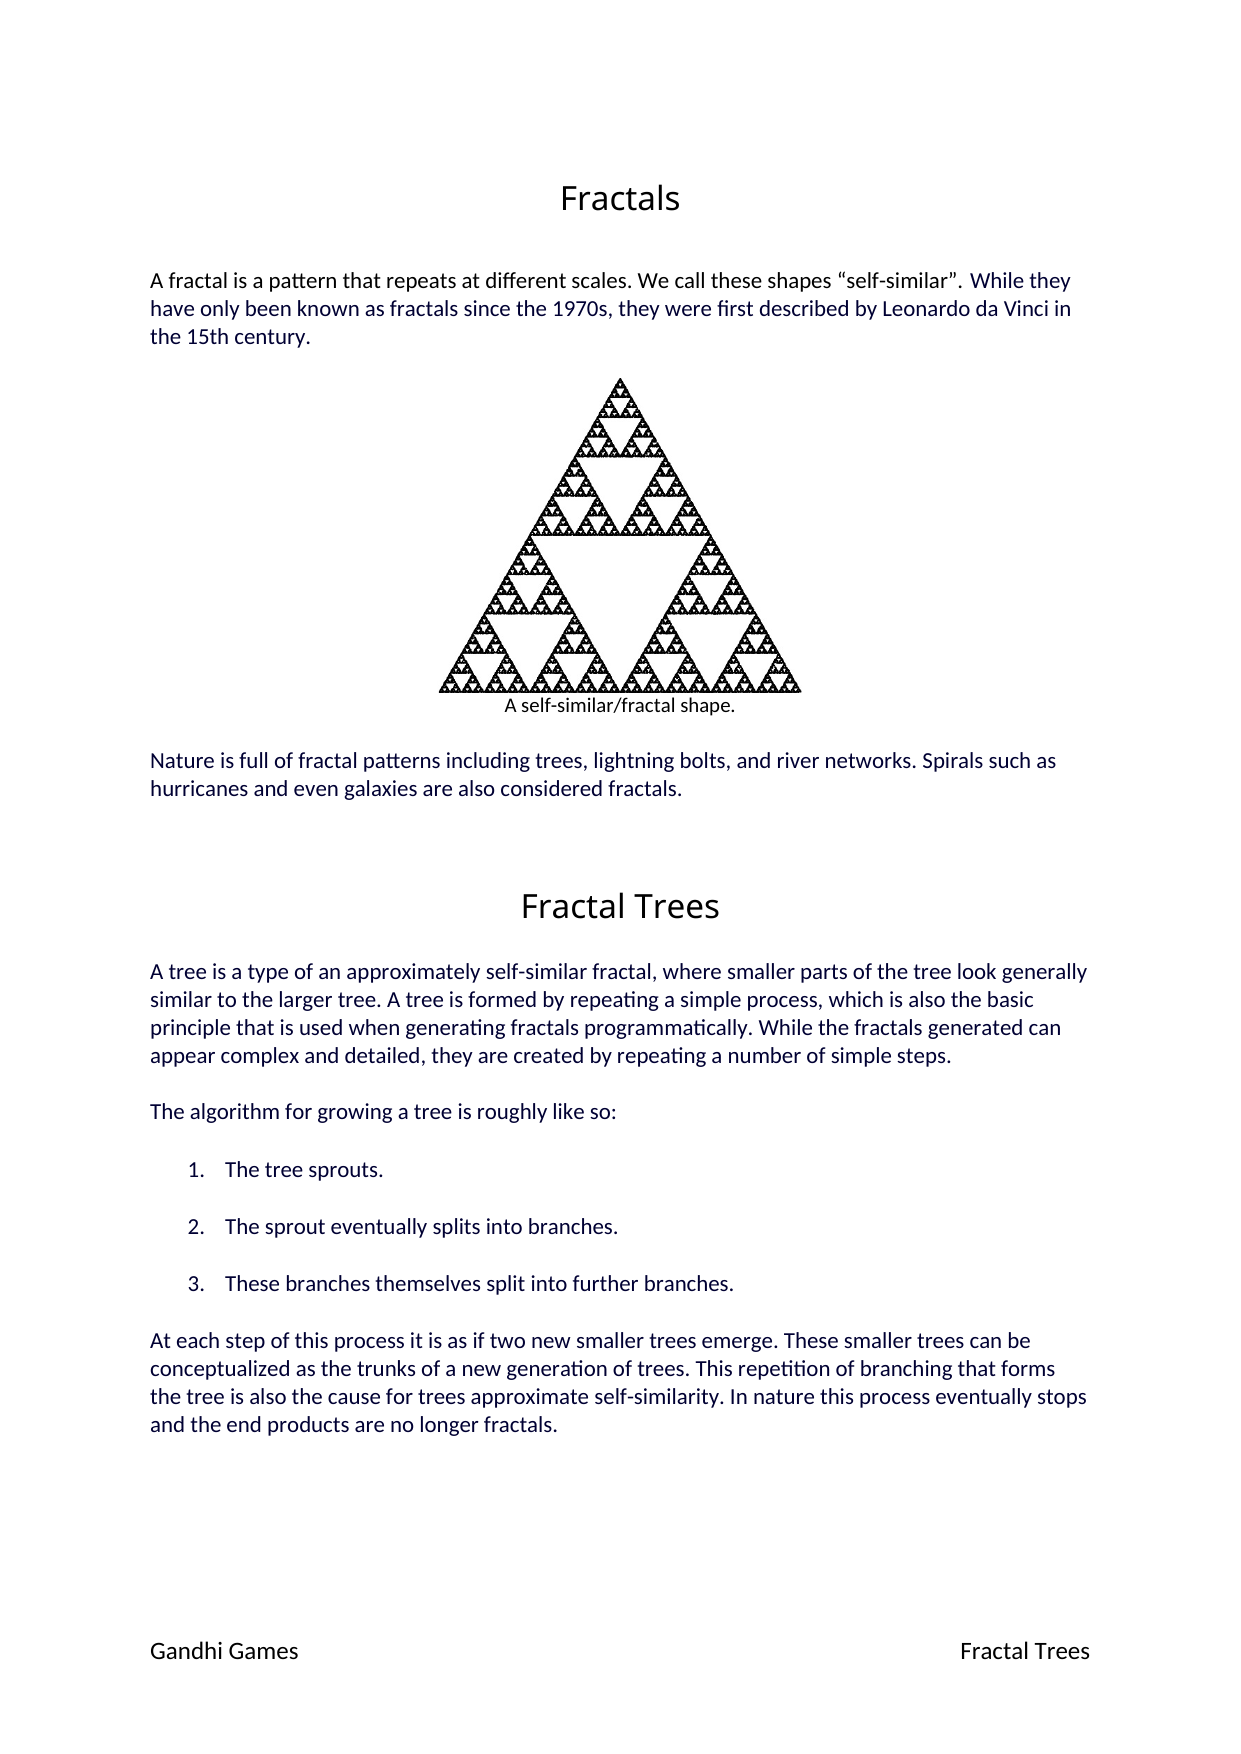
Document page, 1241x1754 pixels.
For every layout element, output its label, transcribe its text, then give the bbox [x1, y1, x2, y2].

list The tree sprouts. [187, 1155, 1090, 1183]
list The sprout eventually splits into branches. [187, 1212, 1090, 1240]
text A self-similar/fractal shape. [150, 692, 1090, 718]
picture [437, 377, 803, 693]
subtitle Fractal Trees [150, 883, 1090, 928]
subtitle Fractals [150, 175, 1090, 220]
text A fractal is a pattern that repeats at different scales. We call these shapes “self-similar”. While they have only been known as fractals since the 1970s, they were first described by Leonardo da Vinci in the 15th century. [317, 266, 1090, 350]
text A tree is a type of an approximately self-similar fractal, where smaller parts of the tree look generally similar to the larger tree. A tree is formed by repeating a simple process, which is also the basic principle that is used when generating fractals programmatically. While the fractals generated can appear complex and detailed, they are created by repeating a number of simple steps. The algorithm for growing a tree is roughly like so: [150, 957, 1090, 1126]
text At each step of this process it is as if two new smaller trees emerge. These smaller trees can be conceptualized as the trunks of a new generation of trees. This repetition of branching that forms the tree is also the cause for trees approximate self-similarity. In nature this process eventually stops and the end products are no longer fractals. [150, 1326, 1090, 1438]
text Nature is full of fractal patterns including trees, lightning bolts, and river networks. Spirals such as hurricanes and even galaxies are also considered fractals. [683, 746, 1090, 802]
list These branches themselves split into further branches. [187, 1269, 1090, 1297]
